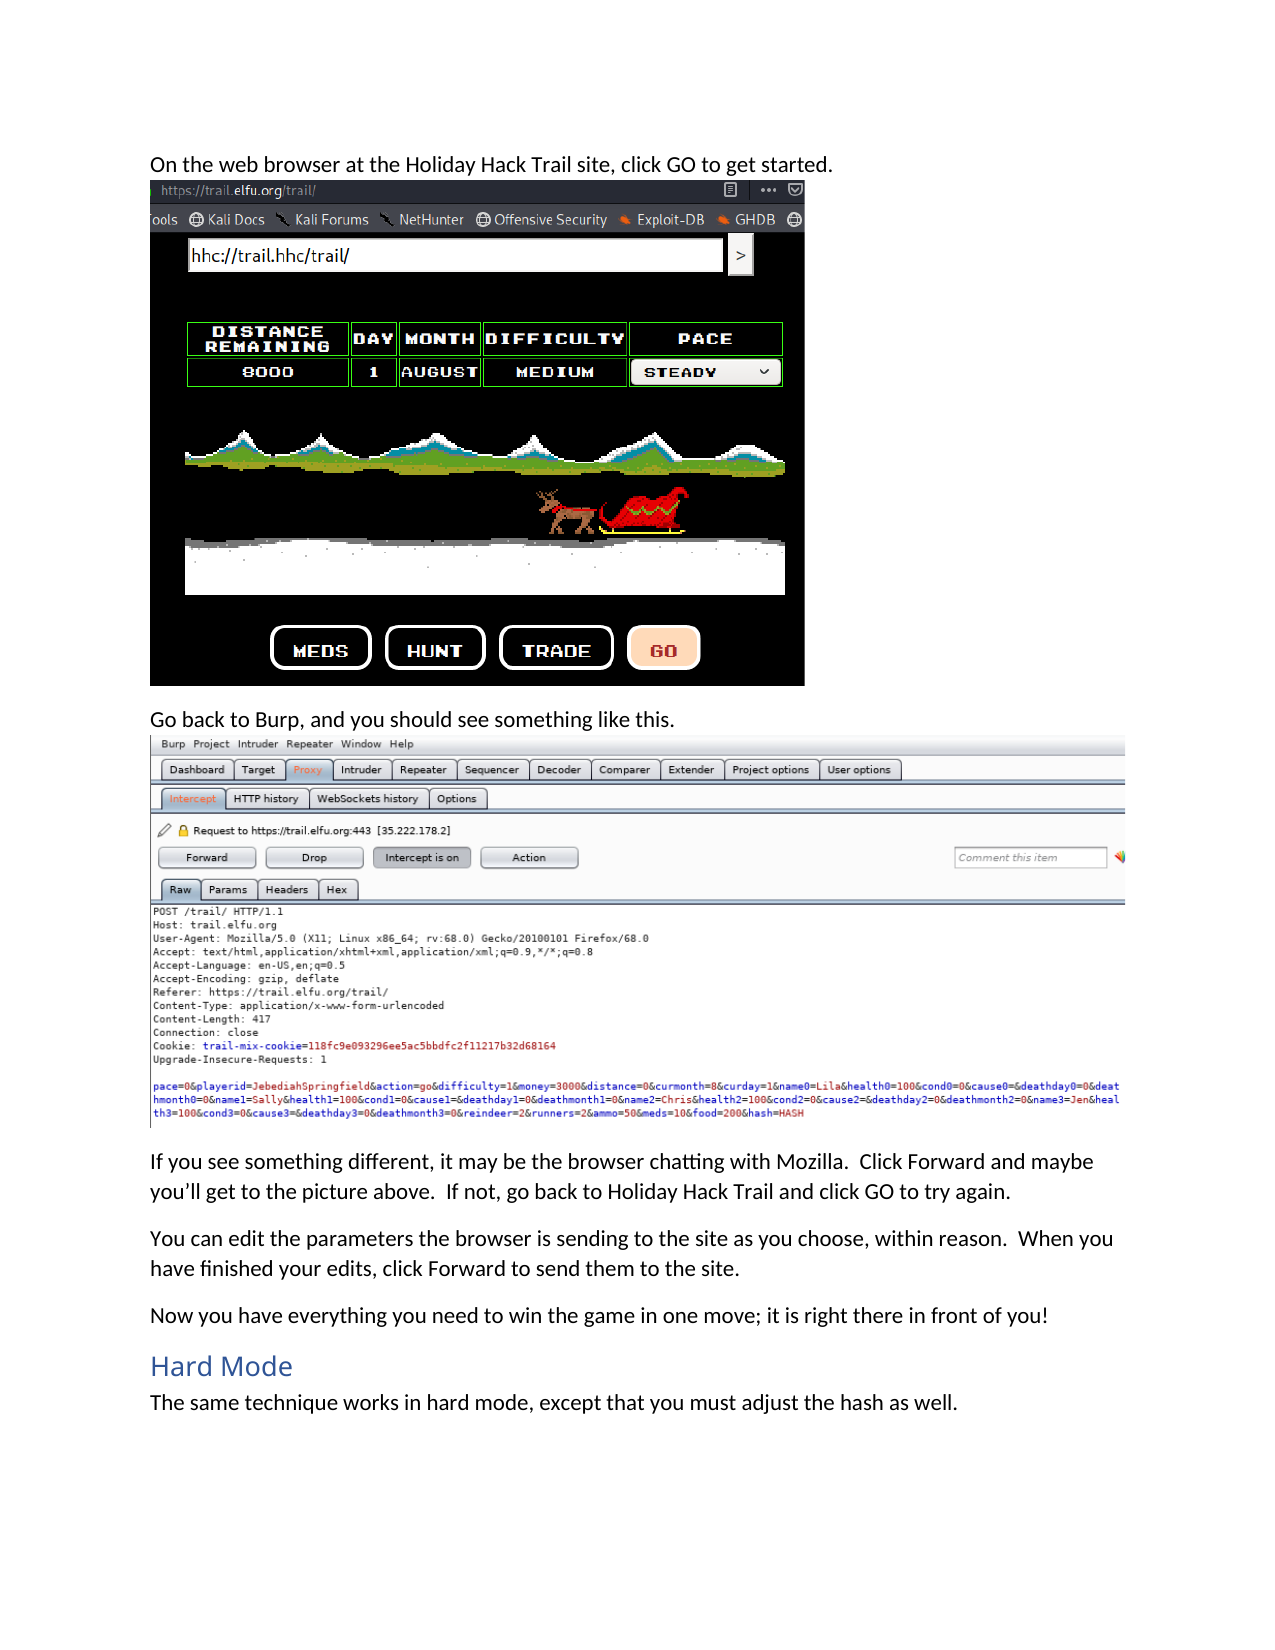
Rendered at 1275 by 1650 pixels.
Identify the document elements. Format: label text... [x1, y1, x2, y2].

text If you see something different, it may be the browser chatting with Mozilla. Click Forward and maybe you’ll get to the picture above. If not, go back to Holiday Hack Trail and click GO to try again. [150, 1147, 1125, 1205]
picture [150, 735, 1125, 1128]
text You can edit the parameters the browser is sending to the site as you choose, within reason. When you have finished your edits, click Forward to send them to the site. [150, 1224, 1125, 1282]
text The same technique works in hard mode, except that you must adjust the hash as well. [150, 1388, 1125, 1416]
text Go back to Burp, and you should see something like this. [150, 705, 1125, 735]
text Now you have everything you need to win the game in one move; it is right there in front of you! [150, 1301, 1125, 1329]
picture [150, 180, 805, 686]
subtitle Hard Mode [150, 1348, 1125, 1385]
